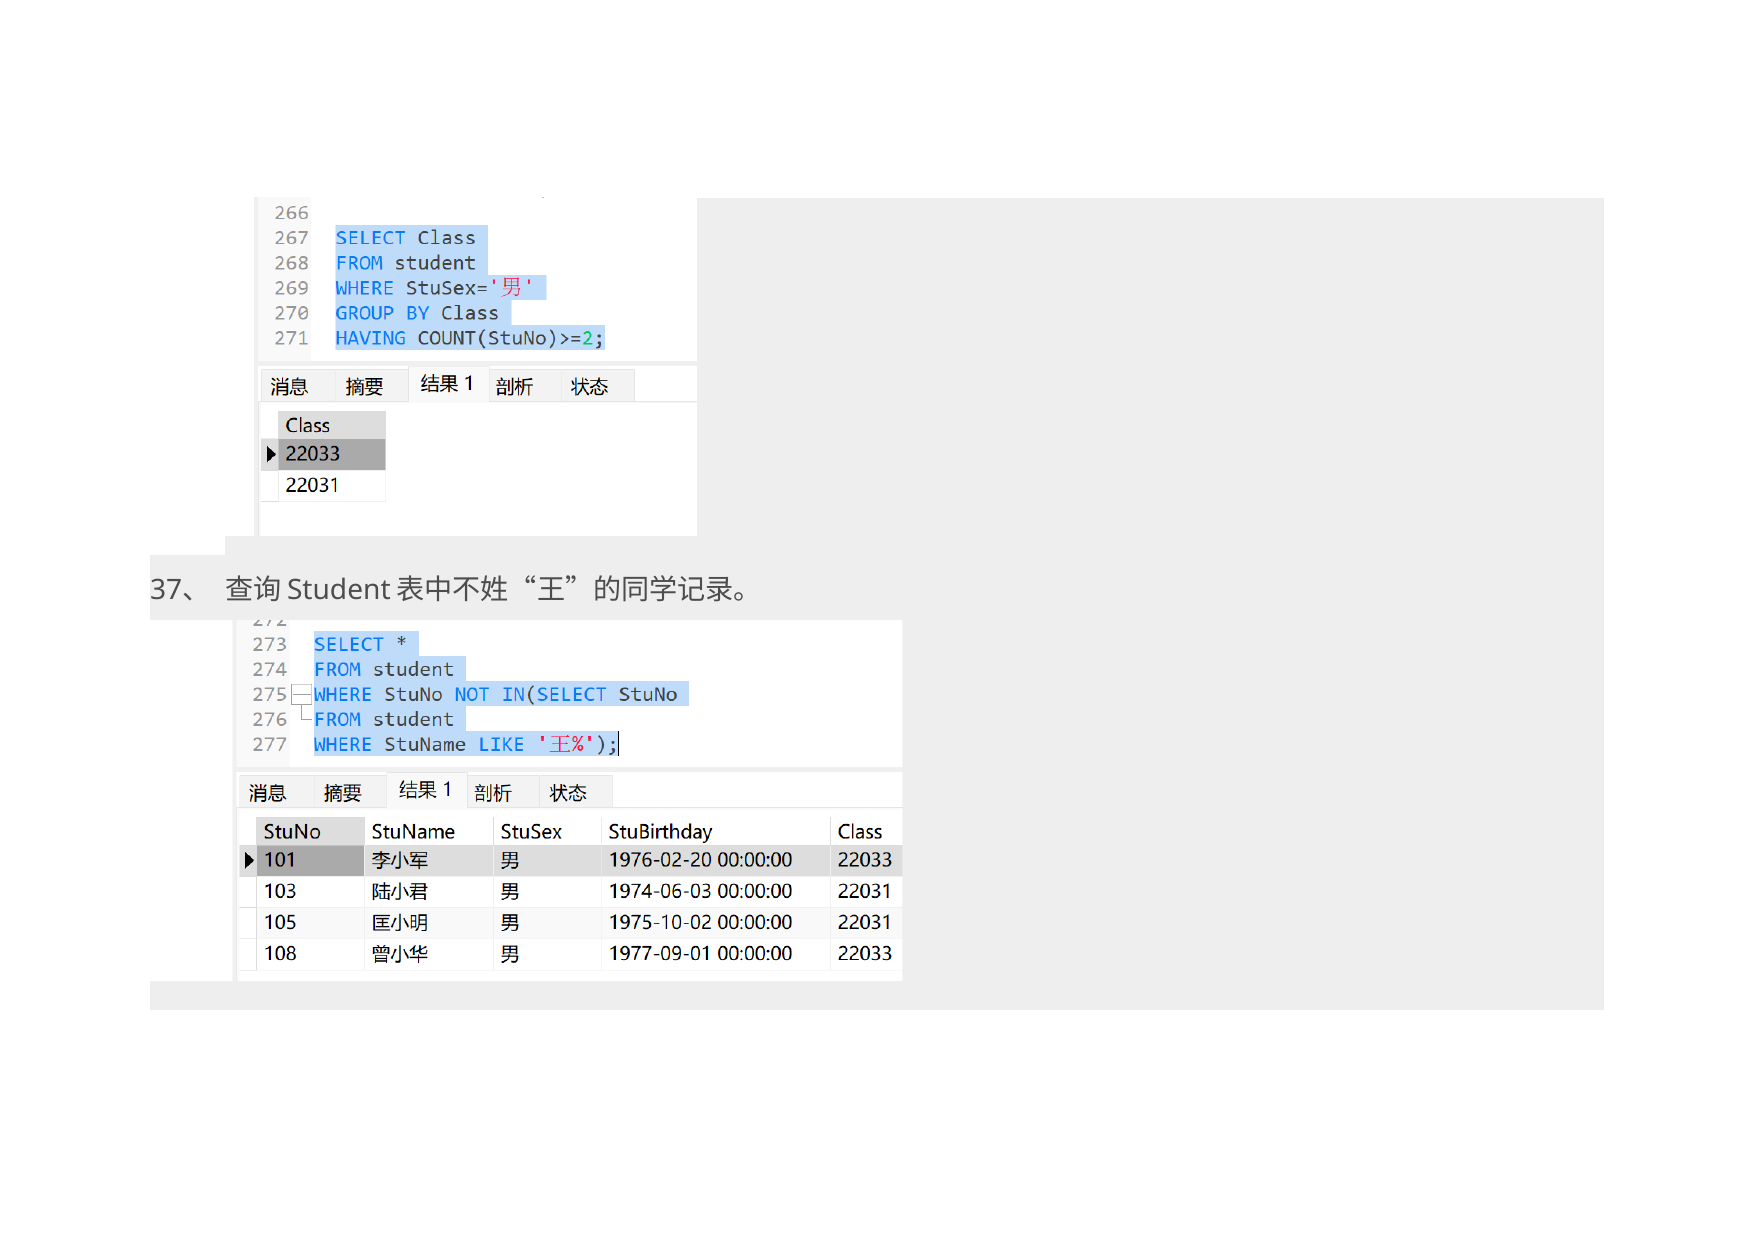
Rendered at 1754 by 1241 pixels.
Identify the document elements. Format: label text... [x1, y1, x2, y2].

picture [225, 197, 697, 536]
list 查询Student表中不姓“王”的同学记录。 [150, 555, 1604, 620]
picture [150, 620, 903, 981]
